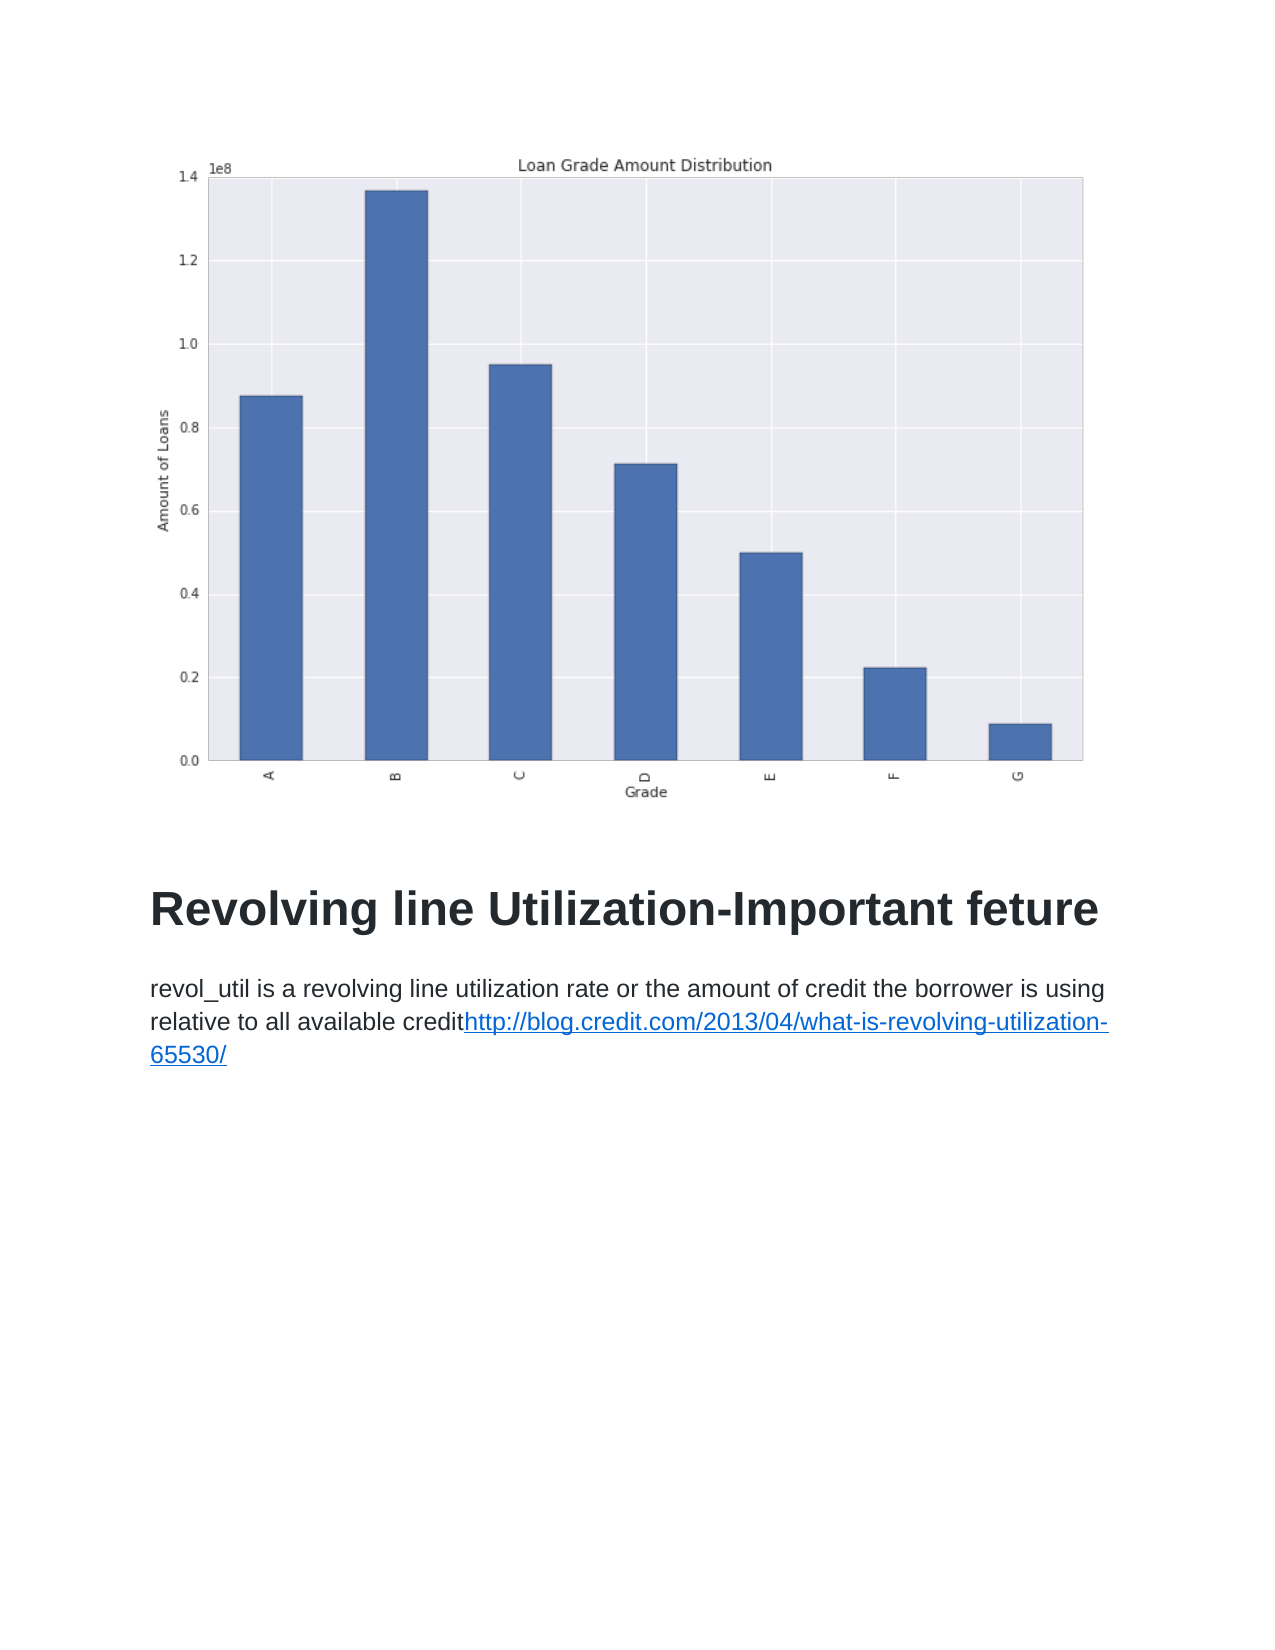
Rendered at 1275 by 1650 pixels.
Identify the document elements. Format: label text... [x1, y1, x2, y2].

subtitle Revolving line Utilization-Important feture [150, 880, 1125, 935]
text revol_util is a revolving line utilization rate or the amount of credit the borrower is using relative to all available credithttp://blog.credit.com/2013/04/what-is-revolving-utilization-65530/ [150, 974, 1125, 1068]
picture [150, 150, 1091, 809]
